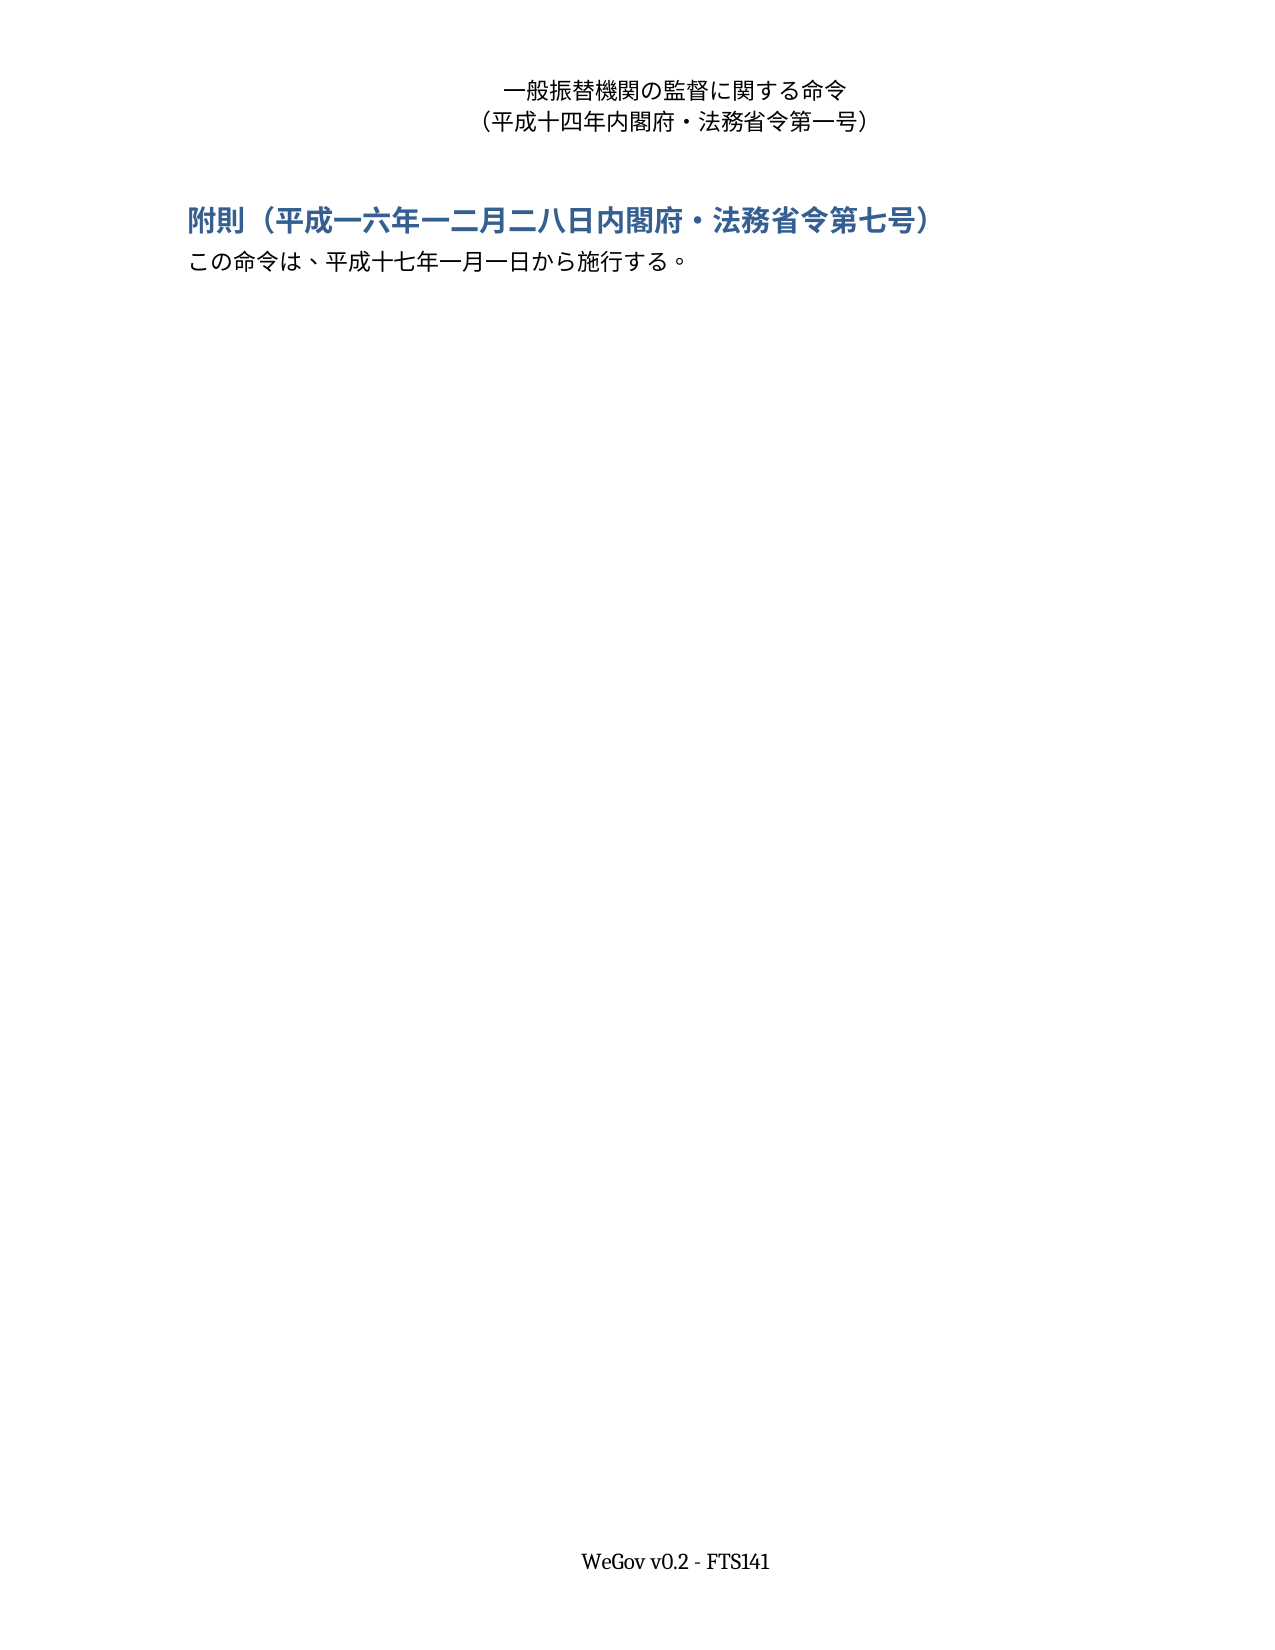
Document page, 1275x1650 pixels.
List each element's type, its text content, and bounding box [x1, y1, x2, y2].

text この命令は、平成十七年一月一日から施行する。 [187, 246, 1087, 277]
subtitle 附則（平成一六年一二月二八日内閣府・法務省令第七号） [187, 200, 1087, 240]
